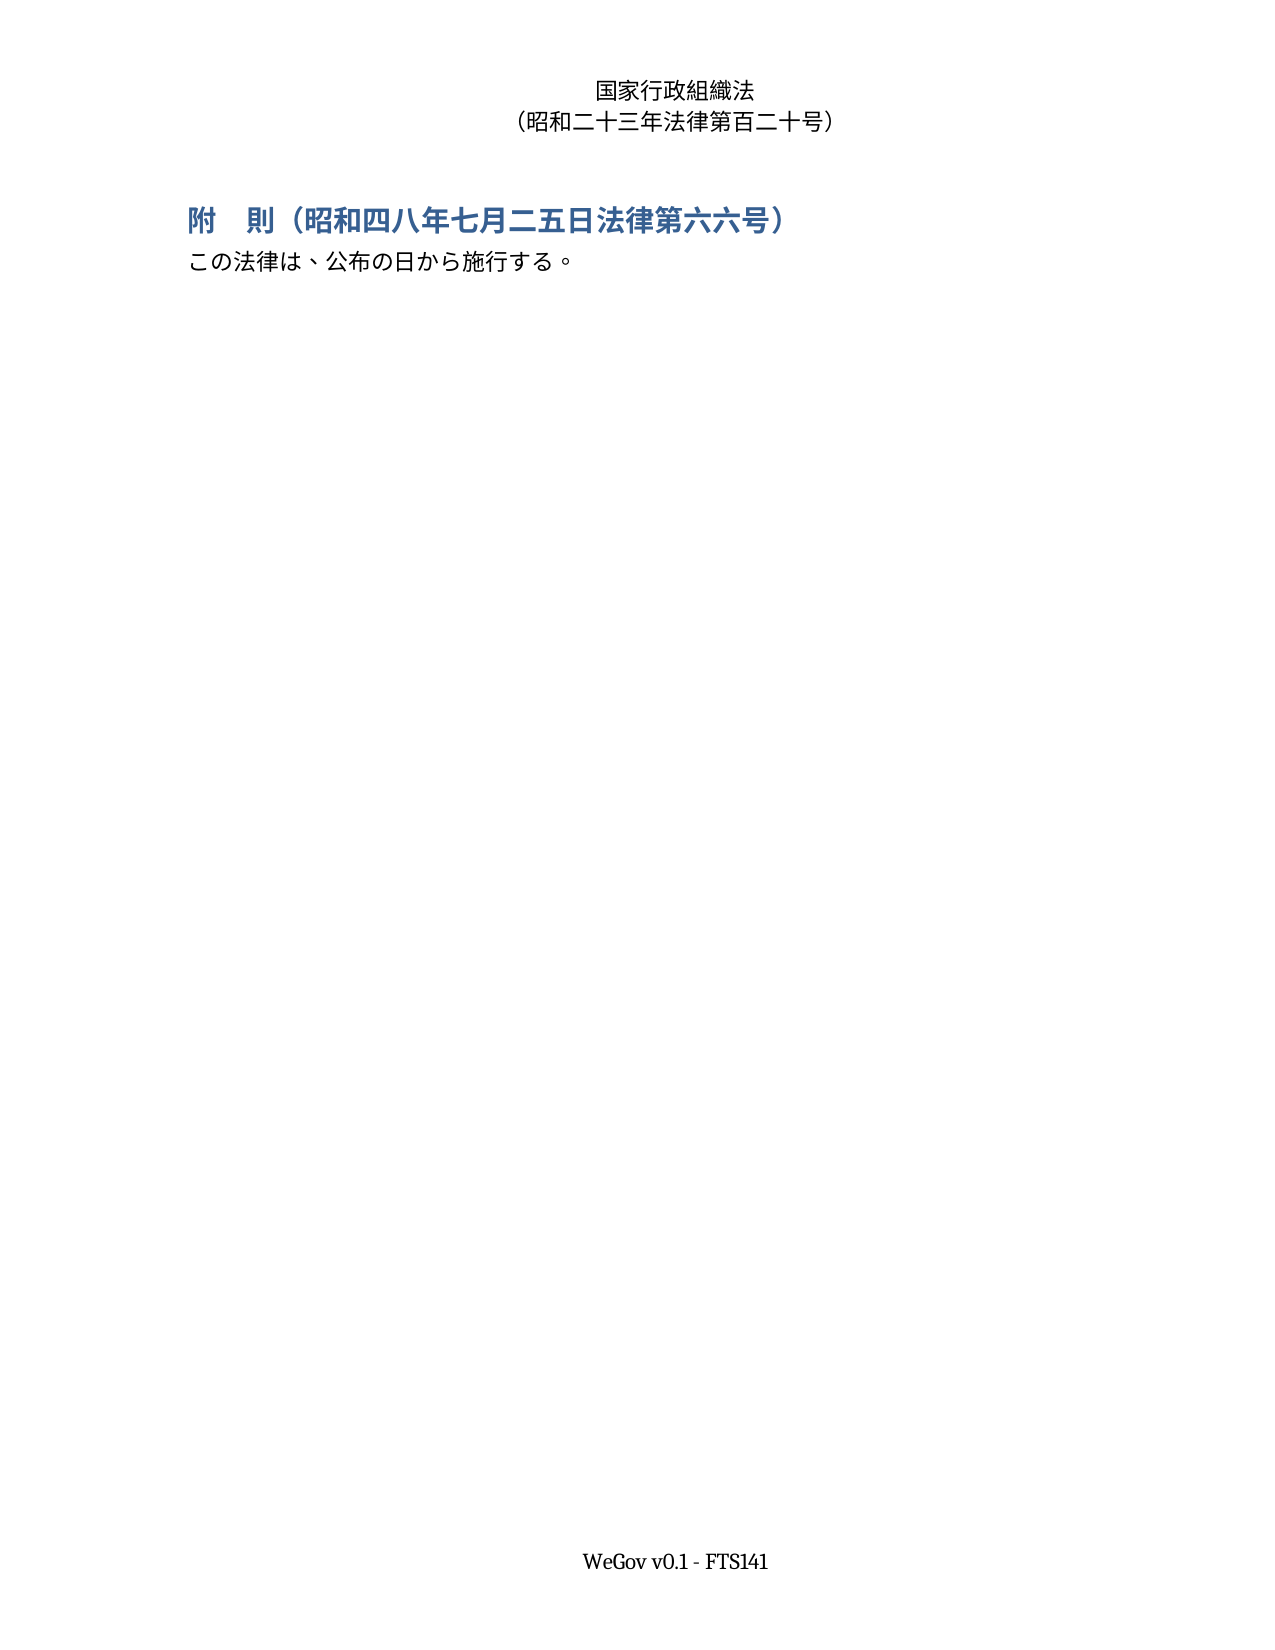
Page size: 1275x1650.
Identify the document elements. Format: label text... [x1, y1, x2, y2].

subtitle 附 則（昭和四八年七月二五日法律第六六号） [187, 200, 1087, 240]
text この法律は、公布の日から施行する。 [187, 246, 1087, 277]
